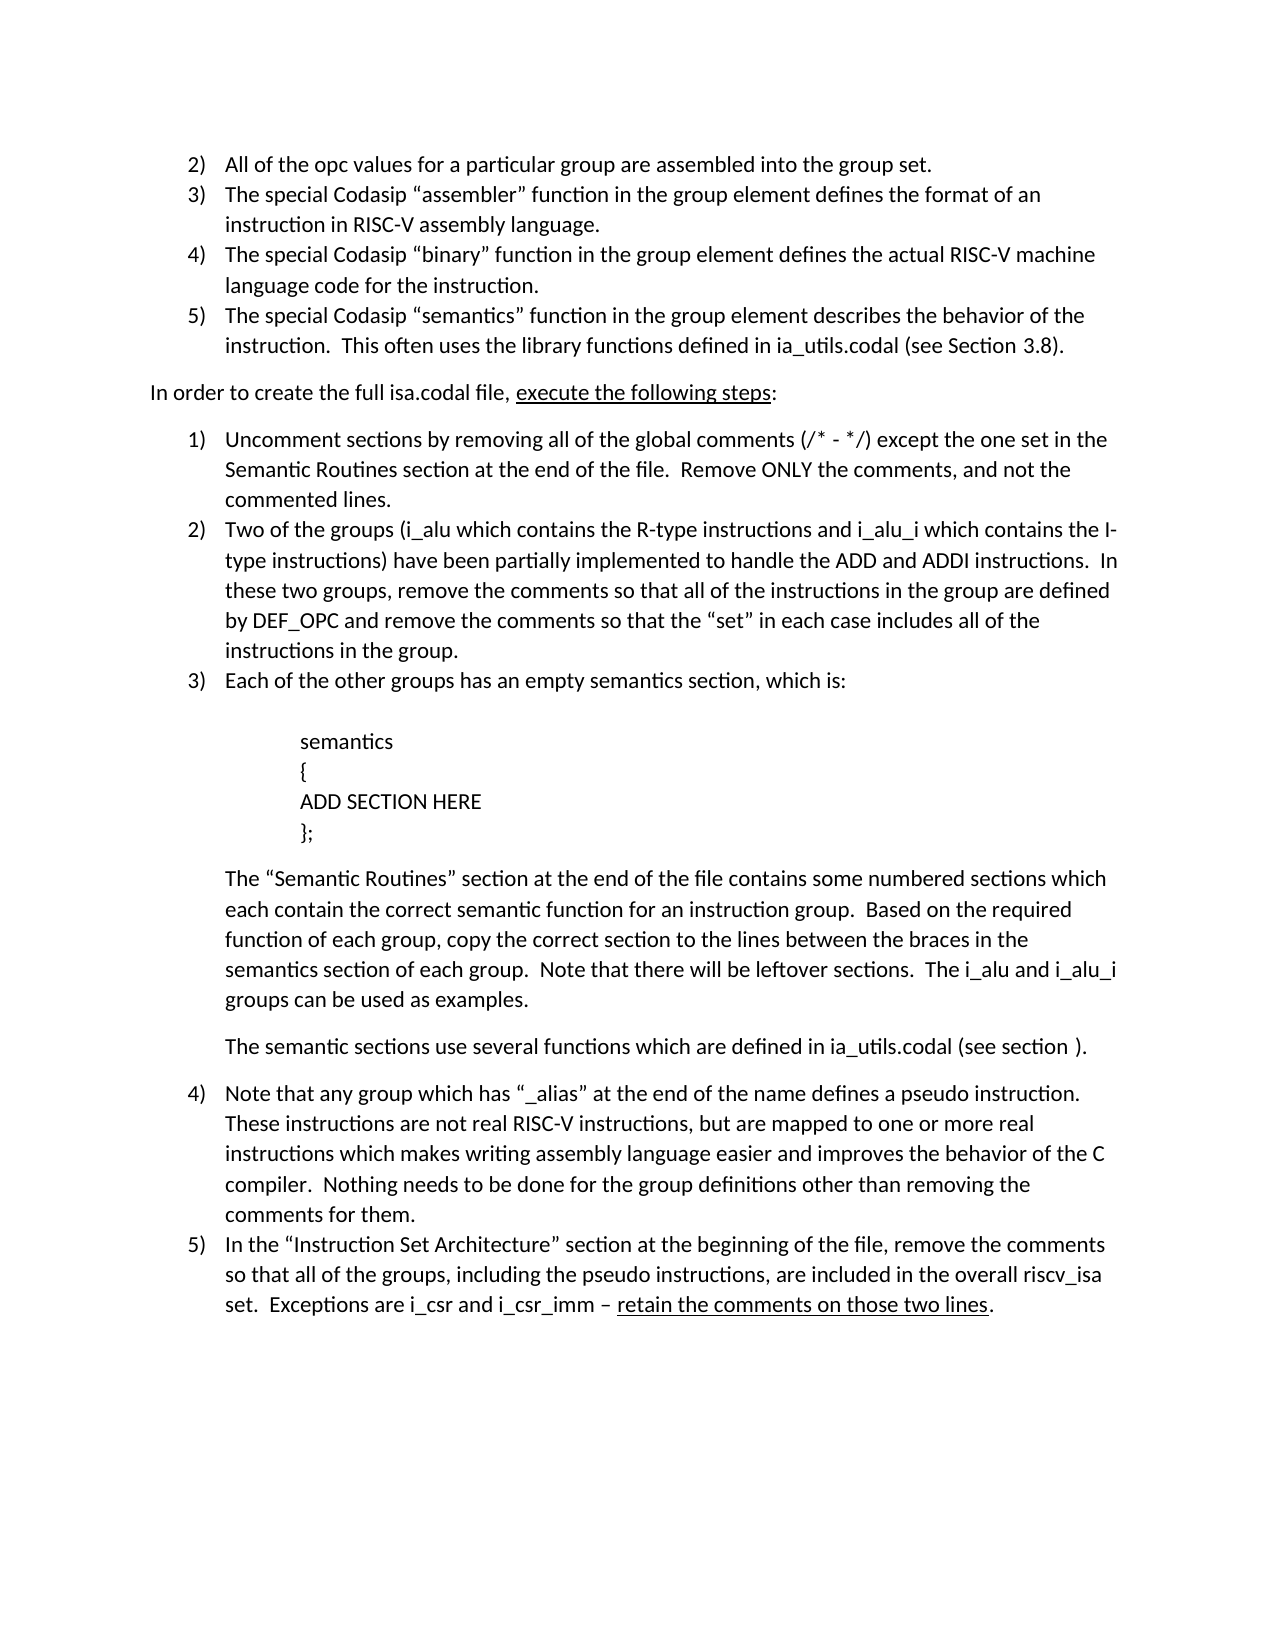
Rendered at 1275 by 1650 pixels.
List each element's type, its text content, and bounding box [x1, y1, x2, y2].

list The special Codasip “semantics” function in the group element describes the behavior of the instruction. This often uses the library functions defined in ia_utils.codal (see Section 3.8). [187, 301, 1125, 359]
text The semantic sections use several functions which are defined in ia_utils.codal (see section 3.9). [225, 1032, 1125, 1060]
list All of the opc values for a particular group are assembled into the group set. [187, 150, 1125, 178]
list Uncomment sections by removing all of the global comments (/* - */) except the one set in the Semantic Routines section at the end of the file. Remove ONLY the comments, and not the commented lines. [187, 425, 1125, 513]
list semantics [300, 727, 1125, 755]
text The “Semantic Routines” section at the end of the file contains some numbered sections which each contain the correct semantic function for an instruction group. Based on the required function of each group, copy the correct section to the lines between the braces in the semantics section of each group. Note that there will be leftover sections. The i_alu and i_alu_i groups can be used as examples. [225, 864, 1125, 1013]
list Note that any group which has “_alias” at the end of the name defines a pseudo instruction. These instructions are not real RISC-V instructions, but are mapped to one or more real instructions which makes writing assembly language easier and improves the behavior of the C compiler. Nothing needs to be done for the group definitions other than removing the comments for them. [187, 1079, 1125, 1228]
list In the “Instruction Set Architecture” section at the beginning of the file, remove the comments so that all of the groups, including the pseudo instructions, are included in the overall riscv_isa set. Exceptions are i_csr and i_csr_imm – retain the comments on those two lines. [187, 1230, 1125, 1319]
list Each of the other groups has an empty semantics section, which is: [187, 667, 1125, 695]
list ADD SECTION HERE [300, 787, 1125, 816]
list { [300, 757, 1125, 785]
text In order to create the full isa.codal file, execute the following steps: [150, 378, 1125, 406]
list The special Codasip “assembler” function in the group element defines the format of an instruction in RISC-V assembly language. [187, 180, 1125, 238]
list Two of the groups (i_alu which contains the R-type instructions and i_alu_i which contains the I-type instructions) have been partially implemented to handle the ADD and ADDI instructions. In these two groups, remove the comments so that all of the instructions in the group are defined by DEF_OPC and remove the comments so that the “set” in each case includes all of the instructions in the group. [187, 516, 1125, 664]
list }; [300, 818, 1125, 846]
list The special Codasip “binary” function in the group element defines the actual RISC-V machine language code for the instruction. [187, 241, 1125, 299]
